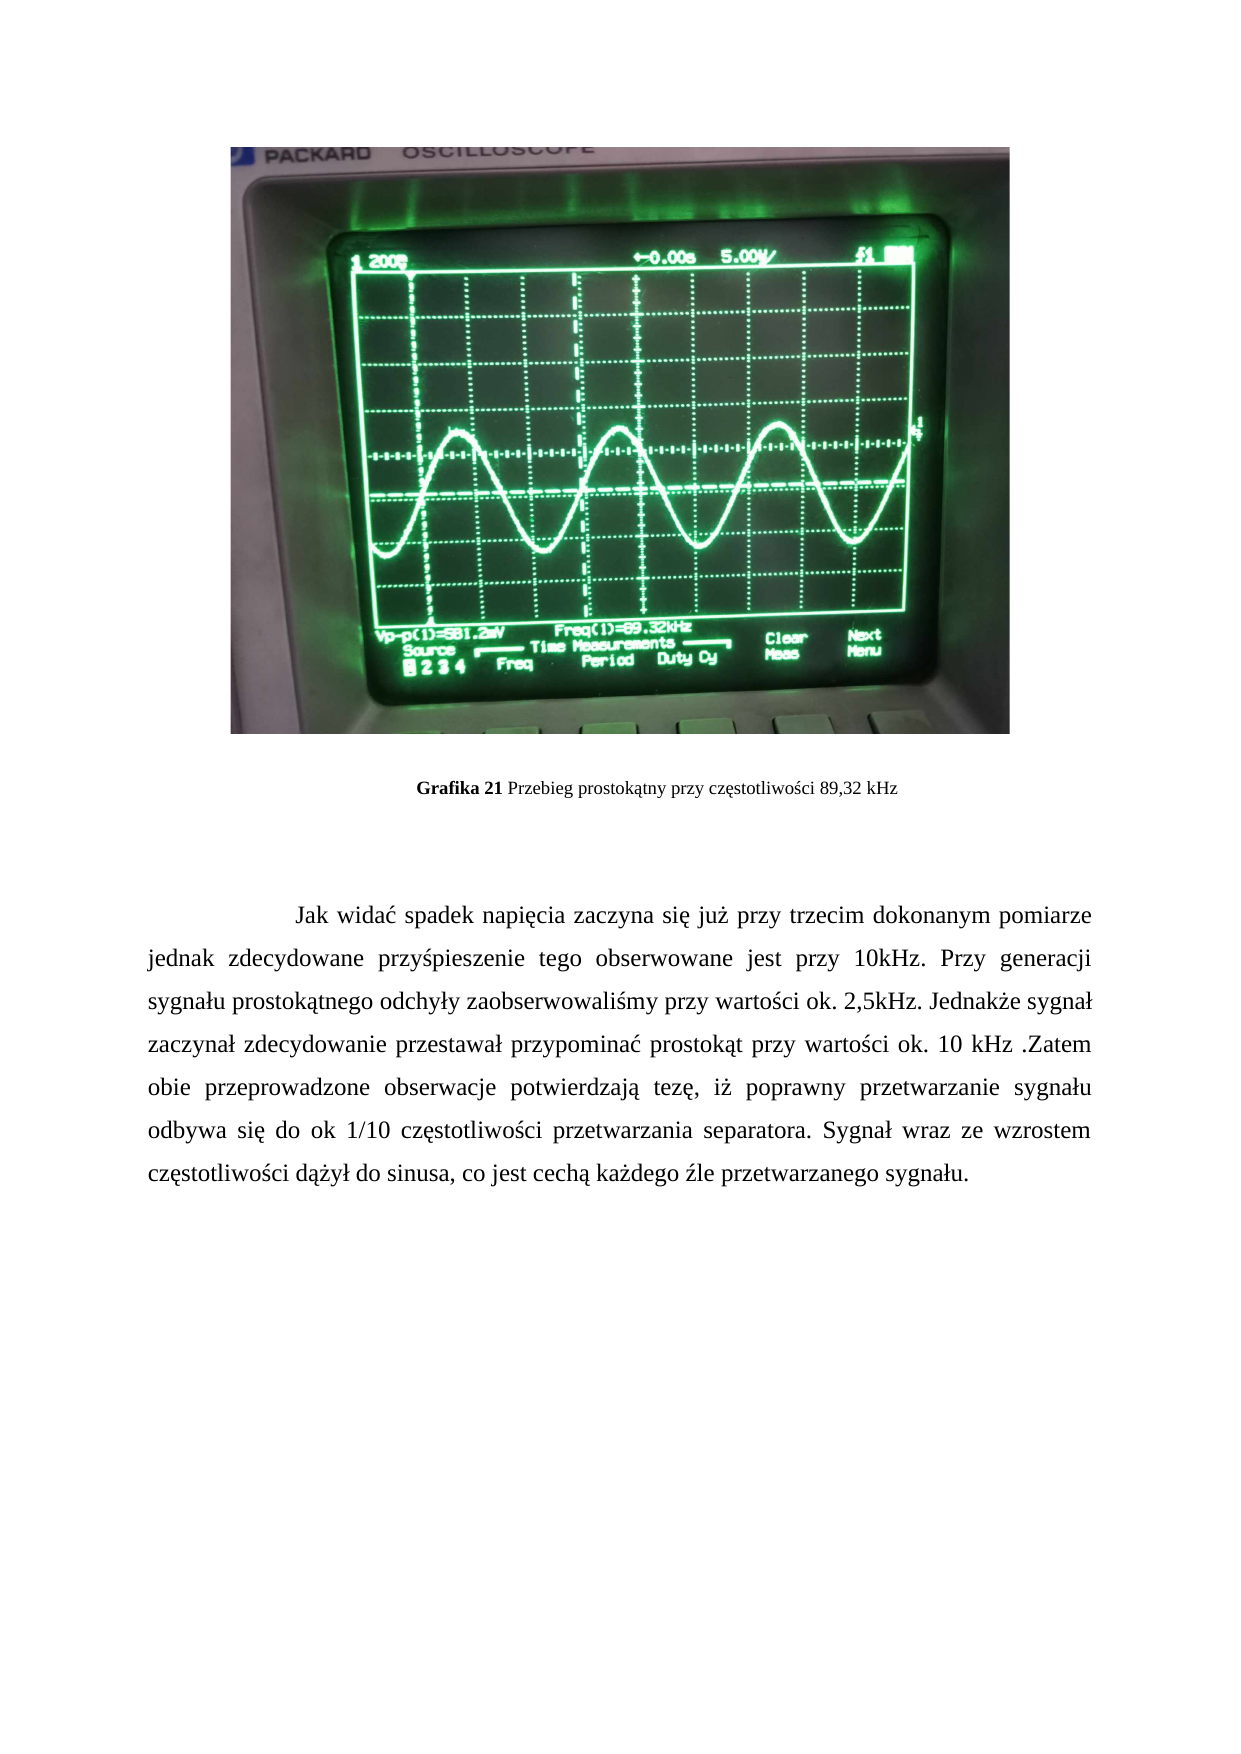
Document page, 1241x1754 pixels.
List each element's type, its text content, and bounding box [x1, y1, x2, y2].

picture [230, 147, 1010, 734]
text Grafika 21 Przebieg prostokątny przy częstotliwości 89,32 kHz [148, 777, 1093, 798]
text Jak widać spadek napięcia zaczyna się już przy trzecim dokonanym pomiarze jednak zdecydowane przyśpieszenie tego obserwowane jest przy 10kHz. Przy generacji sygnału prostokątnego odchyły zaobserwowaliśmy przy wartości ok. 2,5kHz. Jednakże sygnał zaczynał zdecydowanie przestawał przypominać prostokąt przy wartości ok. 10 kHz .Zatem obie przeprowadzone obserwacje potwierdzają tezę, iż poprawny przetwarzanie sygnału odbywa się do ok 1/10 częstotliwości przetwarzania separatora. Sygnał wraz ze wzrostem częstotliwości dążył do sinusa, co jest cechą każdego źle przetwarzanego sygnału. [148, 900, 1093, 1187]
